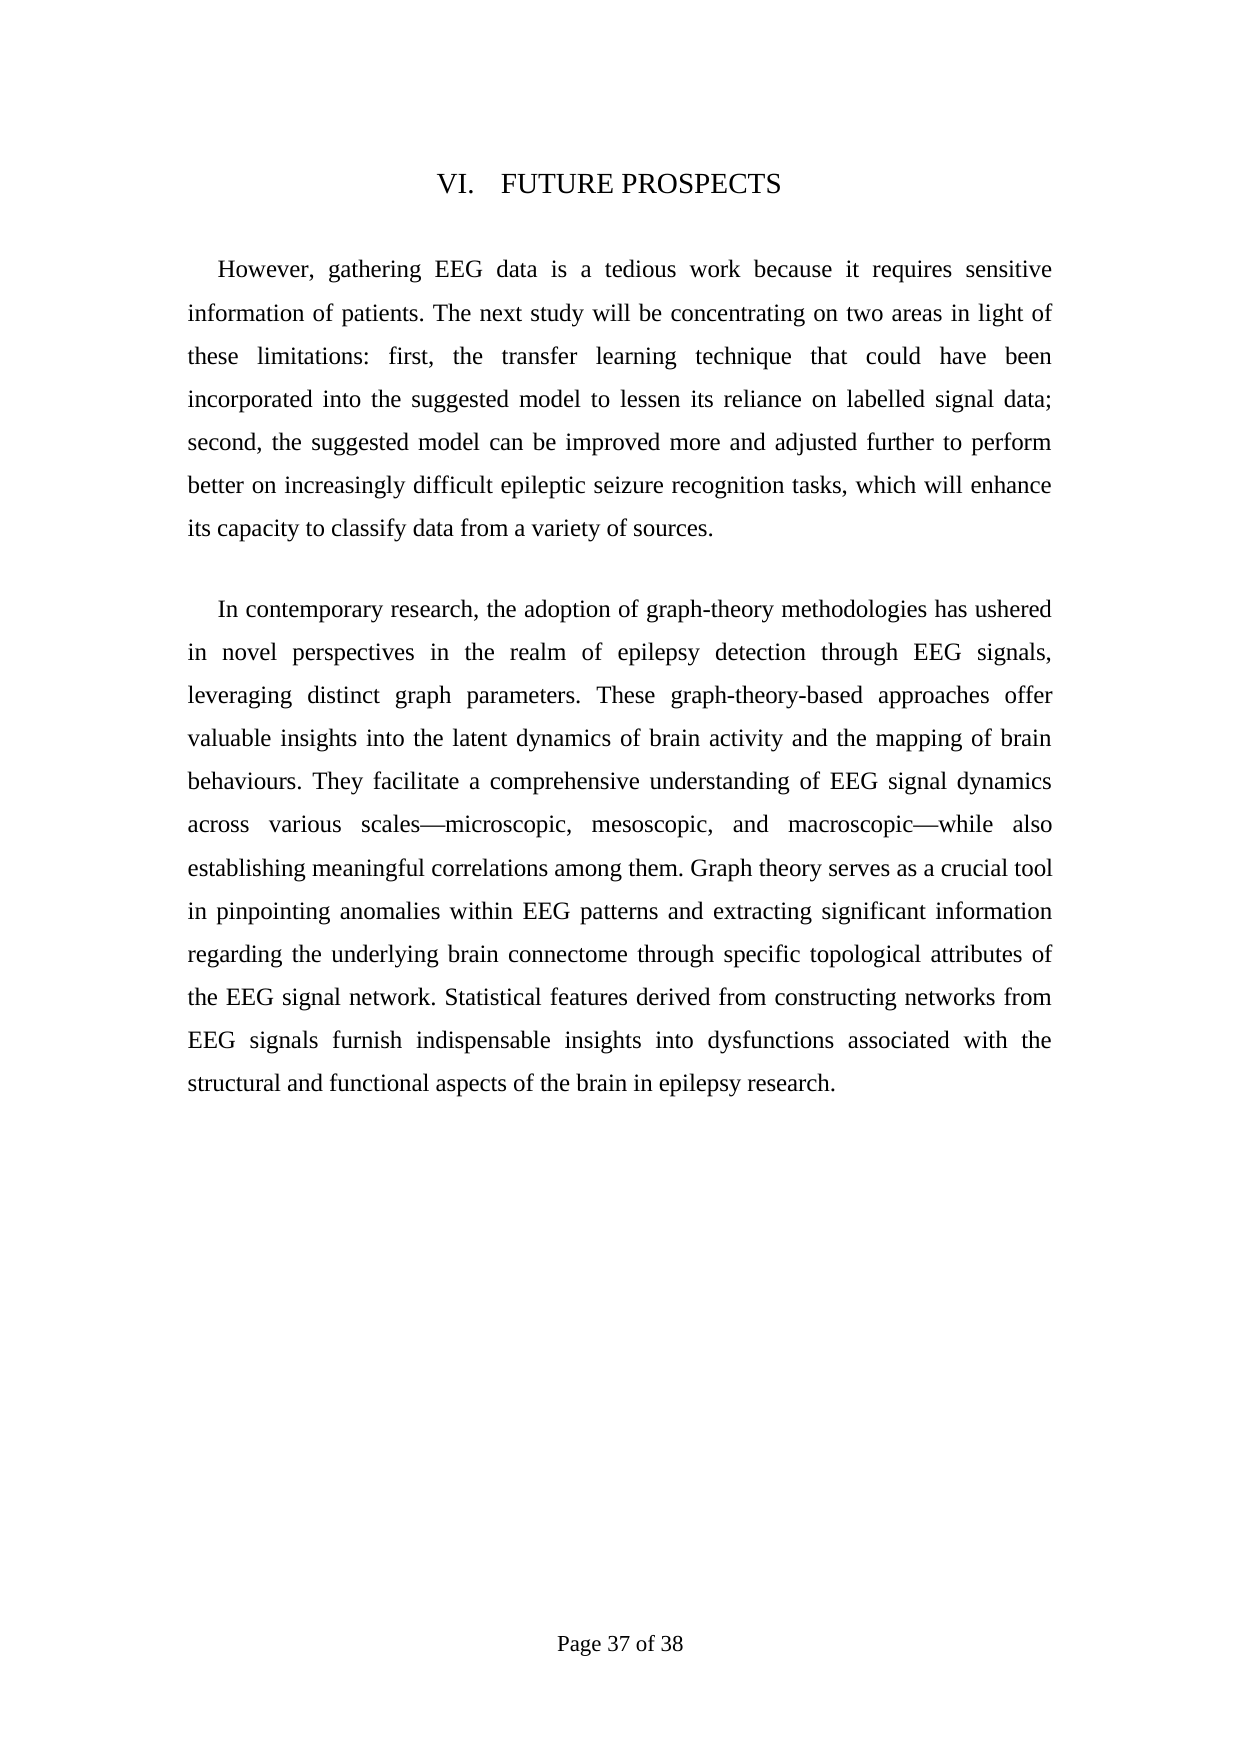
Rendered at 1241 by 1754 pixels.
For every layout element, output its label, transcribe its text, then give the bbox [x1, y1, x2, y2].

subtitle FUTURE PROSPECTS [211, 167, 1053, 200]
text In contemporary research, the adoption of graph-theory methodologies has ushered in novel perspectives in the realm of epilepsy detection through EEG signals, leveraging distinct graph parameters. These graph-theory-based approaches offer valuable insights into the latent dynamics of brain activity and the mapping of brain behaviours. They facilitate a comprehensive understanding of EEG signal dynamics across various scales—microscopic, mesoscopic, and macroscopic—while also establishing meaningful correlations among them. Graph theory serves as a crucial tool in pinpointing anomalies within EEG patterns and extracting significant information regarding the underlying brain connectome through specific topological attributes of the EEG signal network. Statistical features derived from constructing networks from EEG signals furnish indispensable insights into dysfunctions associated with the structural and functional aspects of the brain in epilepsy research. [187, 594, 1053, 1097]
text However, gathering EEG data is a tedious work because it requires sensitive information of patients. The next study will be concentrating on two areas in light of these limitations: first, the transfer learning technique that could have been incorporated into the suggested model to lessen its reliance on labelled signal data; second, the suggested model can be improved more and adjusted further to perform better on increasingly difficult epileptic seizure recognition tasks, which will enhance its capacity to classify data from a variety of sources. [187, 254, 1053, 542]
